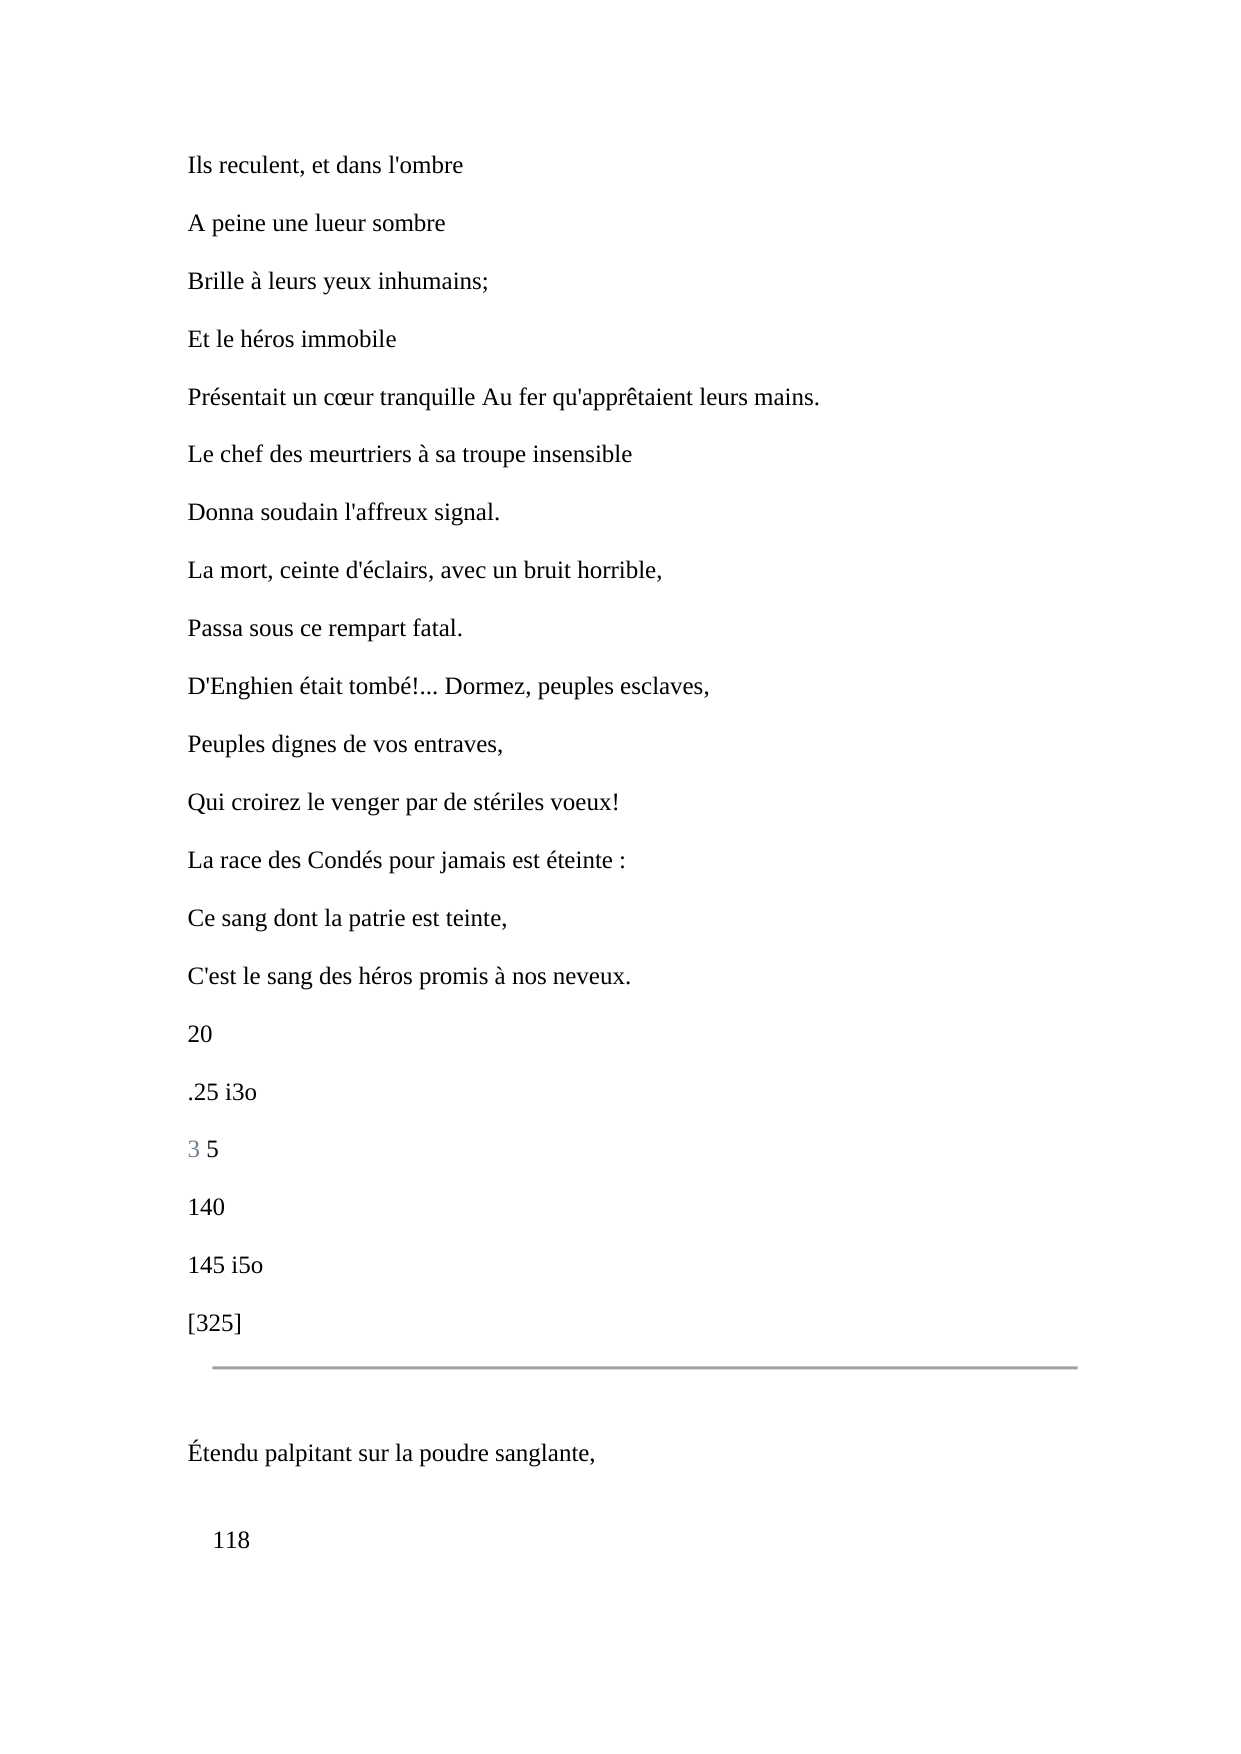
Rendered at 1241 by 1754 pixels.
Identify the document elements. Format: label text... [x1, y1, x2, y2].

text Brille à leurs yeux inhumains; [187, 266, 1053, 294]
text Le chef des meurtriers à sa troupe insensible [187, 439, 1053, 468]
text Étendu palpitant sur la poudre sanglante, [187, 1438, 1053, 1467]
text Donna soudain l'affreux signal. [187, 497, 1053, 526]
text .25 i3o [187, 1077, 1053, 1105]
text Ce sang dont la patrie est teinte, [187, 903, 1053, 932]
text 3 5 [187, 1134, 1053, 1163]
text La race des Condés pour jamais est éteinte : [187, 845, 1053, 874]
text D'Enghien était tombé!... Dormez, peuples esclaves, [187, 671, 1053, 700]
text Passa sous ce rempart fatal. [187, 613, 1053, 642]
text Qui croirez le venger par de stériles voeux! [187, 787, 1053, 816]
text La mort, ceinte d'éclairs, avec un bruit horrible, [187, 555, 1053, 584]
text Peuples dignes de vos entraves, [187, 729, 1053, 758]
text [325] [187, 1308, 1053, 1337]
text A peine une lueur sombre [187, 208, 1053, 237]
text 145 i5o [187, 1250, 1053, 1279]
text C'est le sang des héros promis à nos neveux. [187, 961, 1053, 989]
text Présentait un cœur tranquille Au fer qu'apprêtaient leurs mains. [187, 382, 1053, 410]
text 140 [187, 1192, 1053, 1221]
text Ils reculent, et dans l'ombre [187, 150, 1053, 179]
text 20 [187, 1019, 1053, 1047]
text Et le héros immobile [187, 324, 1053, 352]
